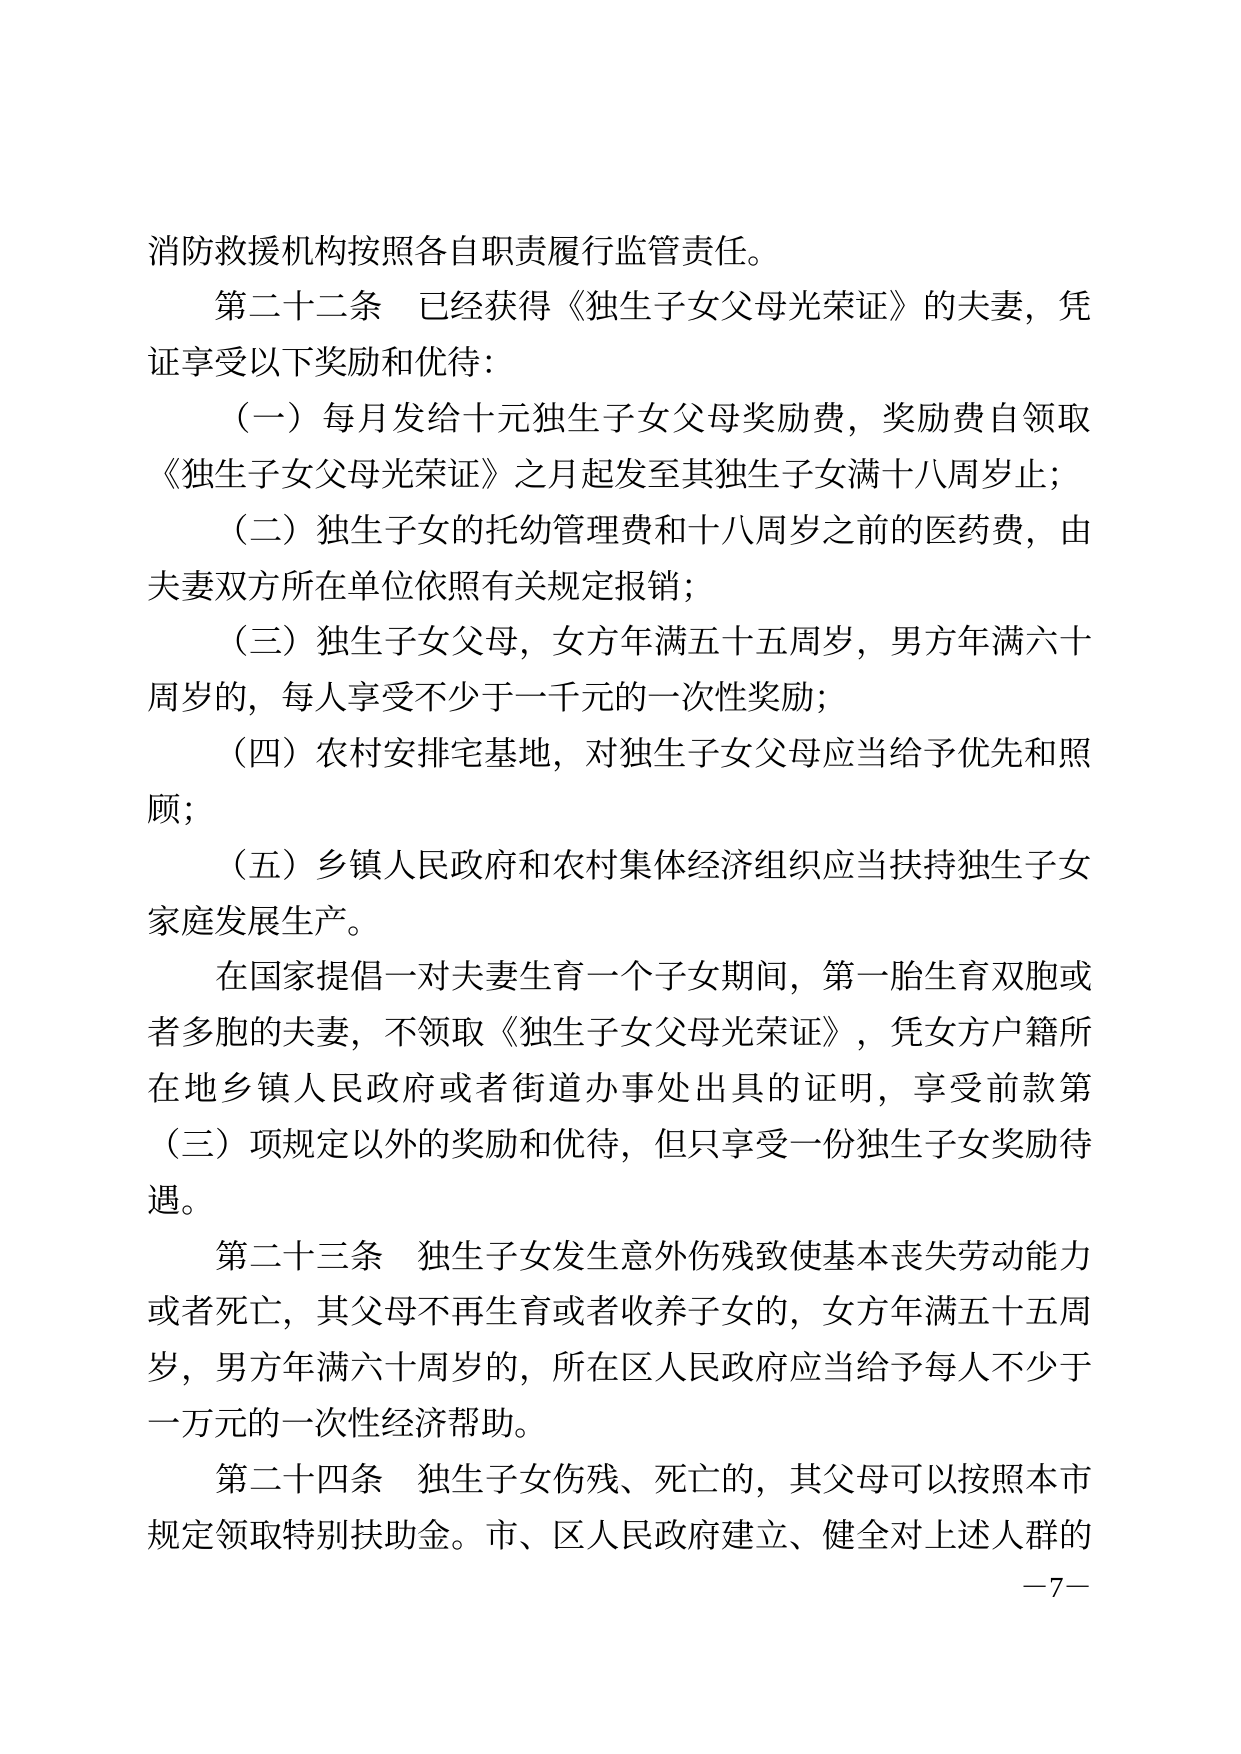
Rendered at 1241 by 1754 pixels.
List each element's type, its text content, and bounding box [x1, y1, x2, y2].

text 第二十二条 已经获得《独生子女父母光荣证》的夫妻，凭证享受以下奖励和优待： [148, 274, 1092, 386]
text （三）独生子女父母，女方年满五十五周岁，男方年满六十周岁的，每人享受不少于一千元的一次性奖励； [148, 609, 1092, 721]
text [148, 218, 1092, 274]
text （五）乡镇人民政府和农村集体经济组织应当扶持独生子女家庭发展生产。 [148, 833, 1092, 944]
text 在国家提倡一对夫妻生育一个子女期间，第一胎生育双胞或者多胞的夫妻，不领取《独生子女父母光荣证》，凭女方户籍所在地乡镇人民政府或者街道办事处出具的证明，享受前款第（三）项规定以外的奖励和优待，但只享受一份独生子女奖励待遇。 [148, 944, 1092, 1223]
text （四）农村安排宅基地，对独生子女父母应当给予优先和照顾； [148, 721, 1092, 833]
text （一）每月发给十元独生子女父母奖励费，奖励费自领取《独生子女父母光荣证》之月起发至其独生子女满十八周岁止； [148, 386, 1092, 498]
text （二）独生子女的托幼管理费和十八周岁之前的医药费，由夫妻双方所在单位依照有关规定报销； [148, 498, 1092, 609]
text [148, 1447, 1092, 1558]
text 第二十三条 独生子女发生意外伤残致使基本丧失劳动能力或者死亡，其父母不再生育或者收养子女的，女方年满五十五周岁，男方年满六十周岁的，所在区人民政府应当给予每人不少于一万元的一次性经济帮助。 [148, 1223, 1092, 1447]
